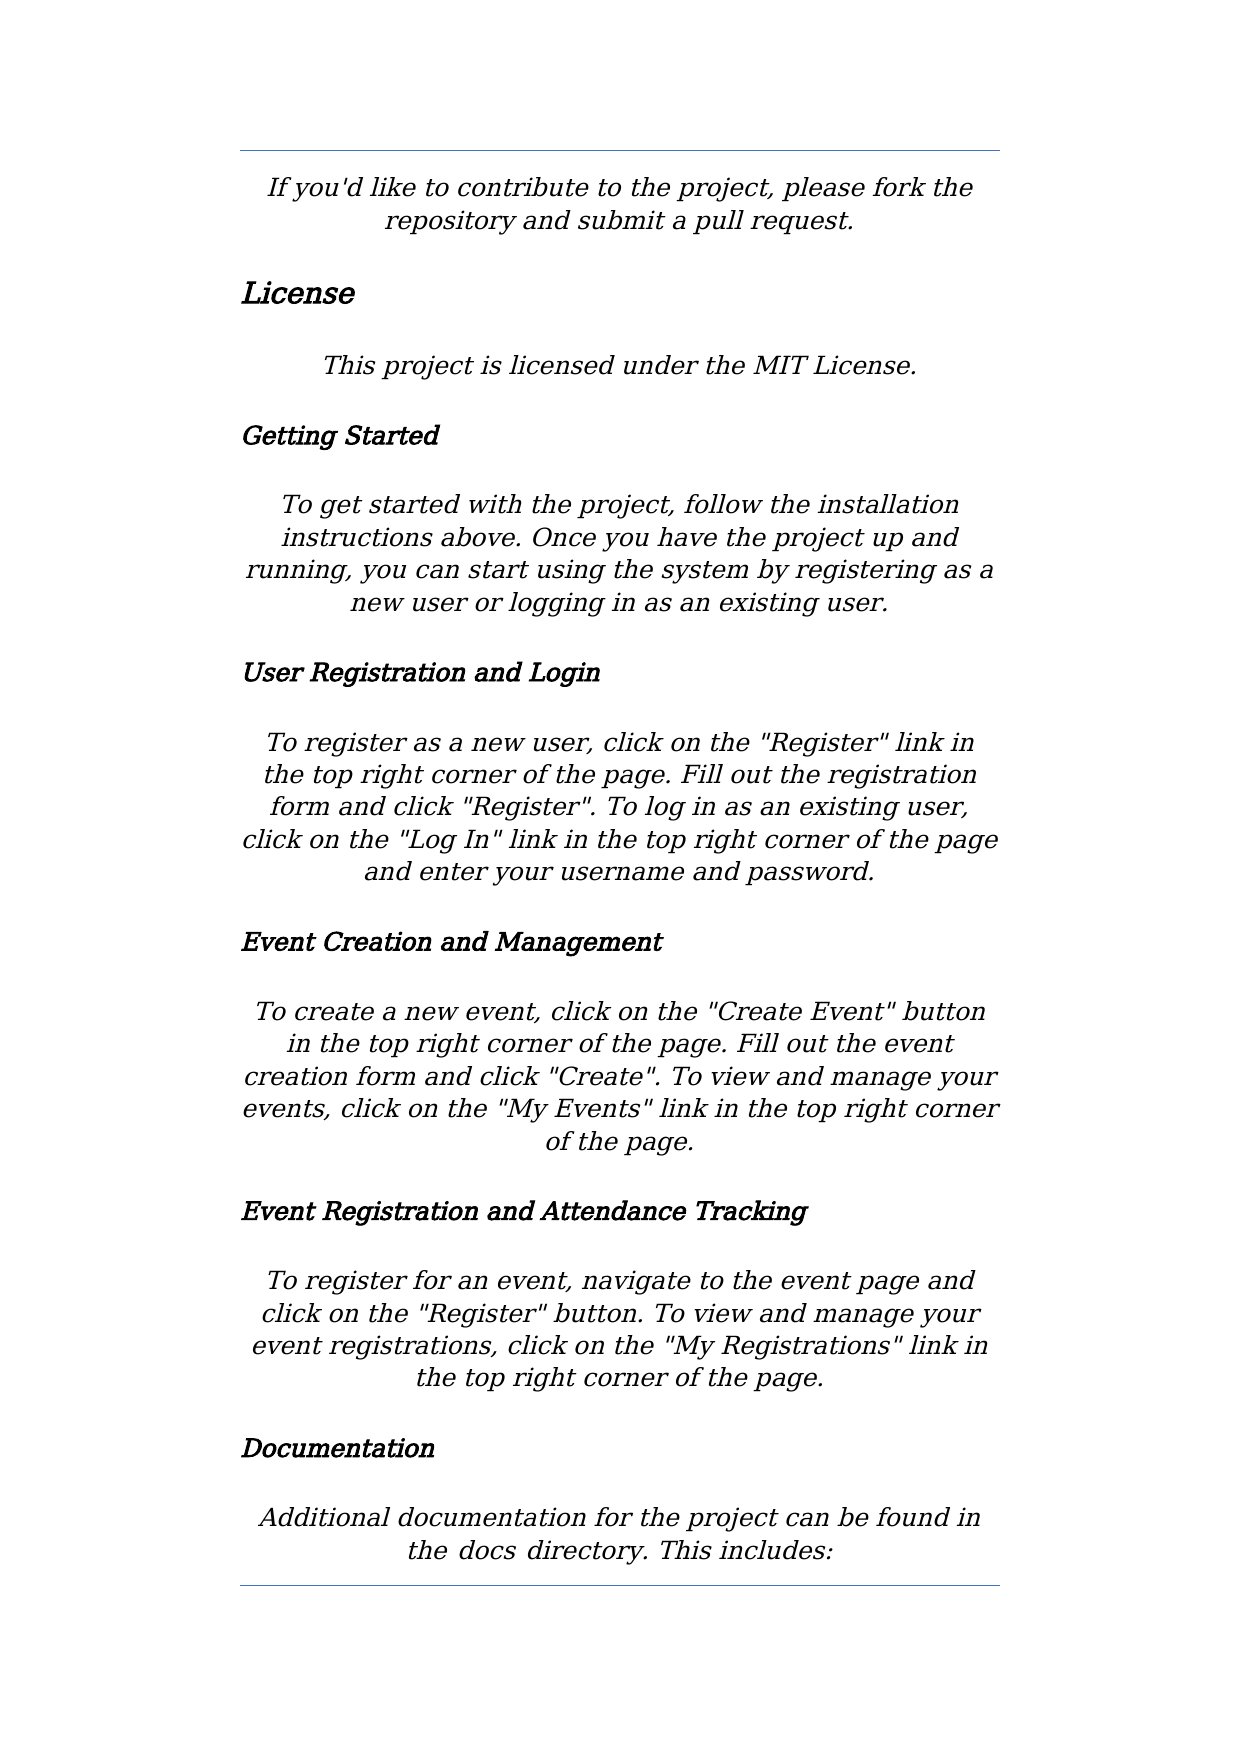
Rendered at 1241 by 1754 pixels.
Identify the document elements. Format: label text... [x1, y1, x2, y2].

text Event Creation and Management [240, 904, 1000, 956]
text This project is licensed under the MIT License. [240, 327, 1000, 379]
text If you'd like to contribute to the project, please fork the repository and submit a pull request. [240, 151, 1000, 234]
text Event Registration and Attendance Tracking [240, 1173, 1000, 1225]
text Documentation [240, 1410, 1000, 1462]
text To register as a new user, click on the "Register" link in the top right corner of the page. Fill out the registration form and click "Register". To log in as an existing user, click on the "Log In" link in the top right corner of the page and enter your username and password. [240, 704, 1000, 886]
text User Registration and Login [240, 634, 1000, 686]
text License [240, 252, 1000, 309]
text To create a new event, click on the "Create Event" button in the top right corner of the page. Fill out the event creation form and click "Create". To view and manage your events, click on the "My Events" link in the top right corner of the page. [240, 974, 1000, 1155]
text To get started with the project, follow the installation instructions above. Once you have the project up and running, you can start using the system by registering as a new user or logging in as an existing user. [240, 467, 1000, 616]
text Getting Started [240, 397, 1000, 449]
text Additional documentation for the project can be found in the docs directory. This includes: [240, 1480, 1000, 1585]
text To register for an event, navigate to the event page and click on the "Register" button. To view and manage your event registrations, click on the "My Registrations" link in the top right corner of the page. [240, 1243, 1000, 1392]
